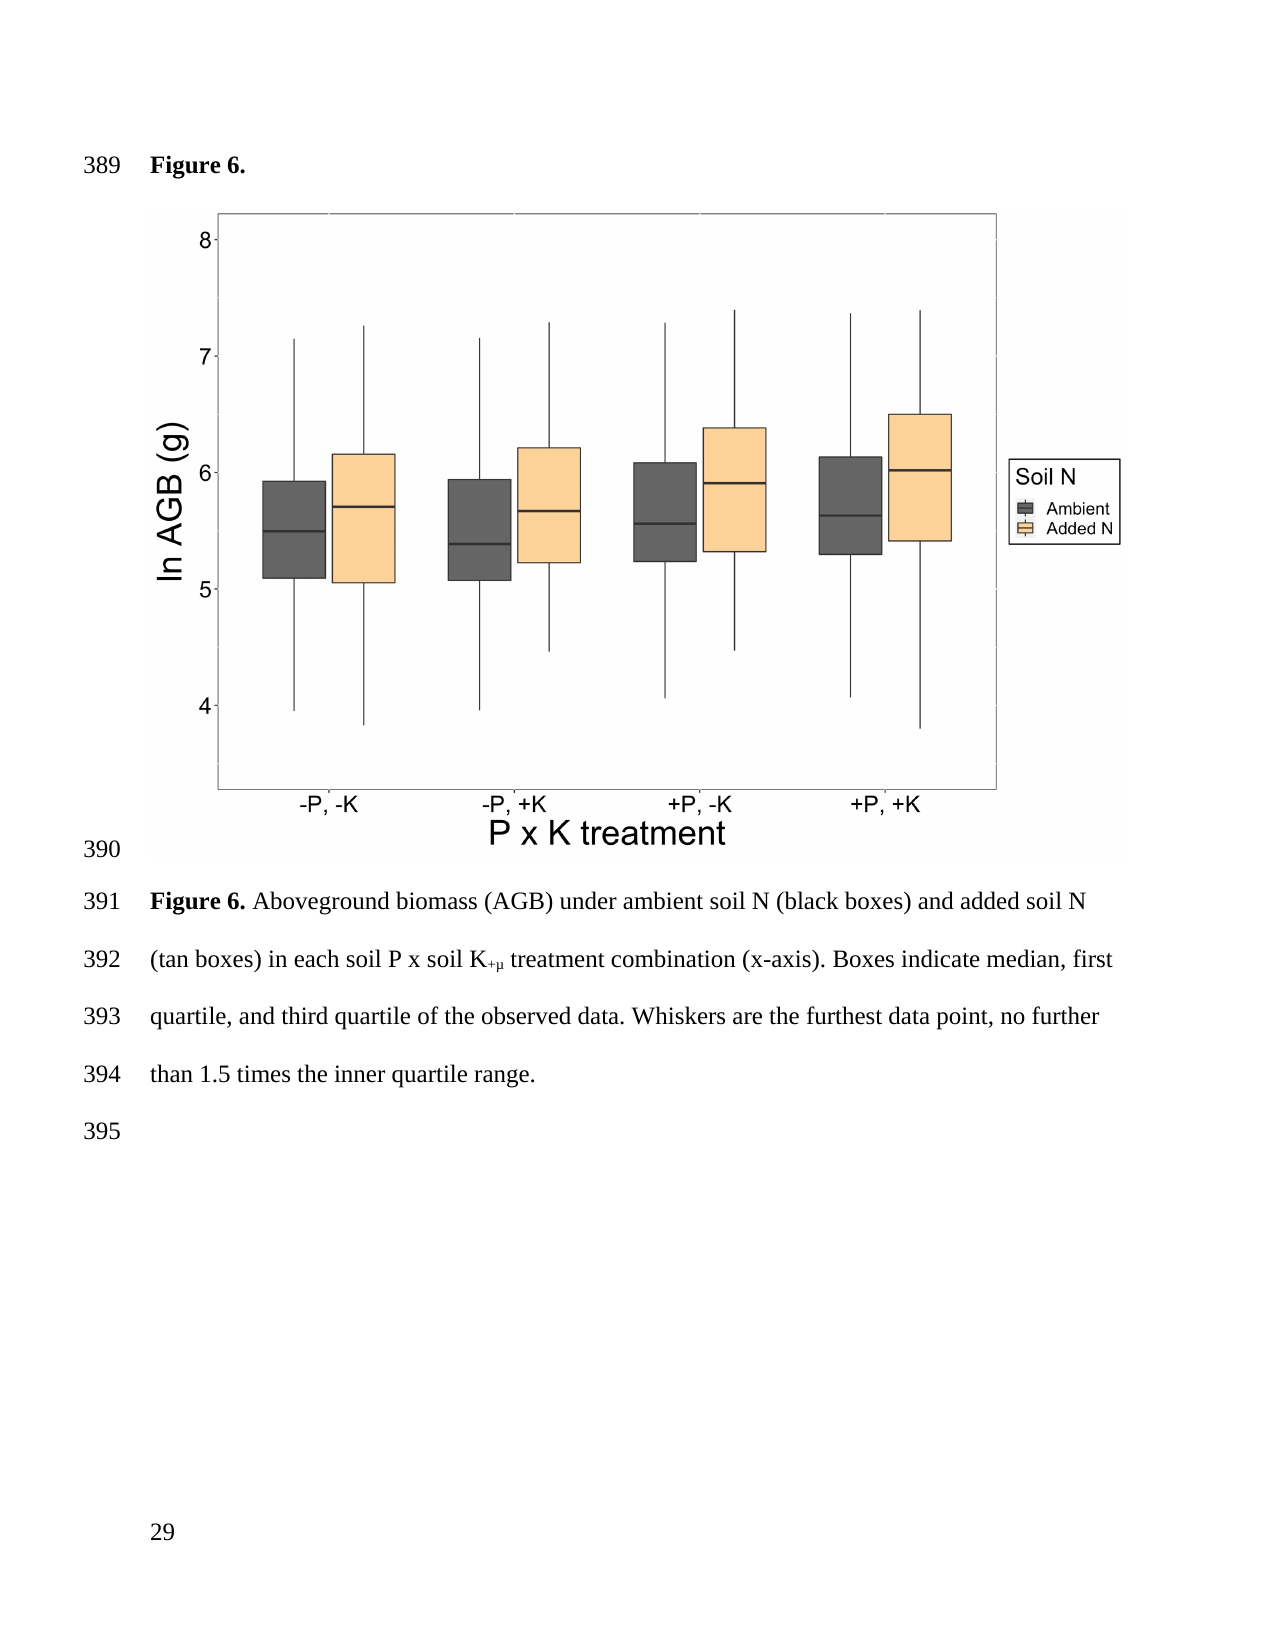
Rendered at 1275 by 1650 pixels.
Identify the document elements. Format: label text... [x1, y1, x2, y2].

text Figure 6. Aboveground biomass (AGB) under ambient soil N (black boxes) and added soil N (tan boxes) in each soil P x soil K+µ treatment combination (x-axis). Boxes indicate median, first quartile, and third quartile of the observed data. Whiskers are the furthest data point, no further than 1.5 times the inner quartile range. [150, 886, 1125, 1087]
text Figure 6. [150, 150, 1125, 179]
picture [150, 207, 1125, 858]
